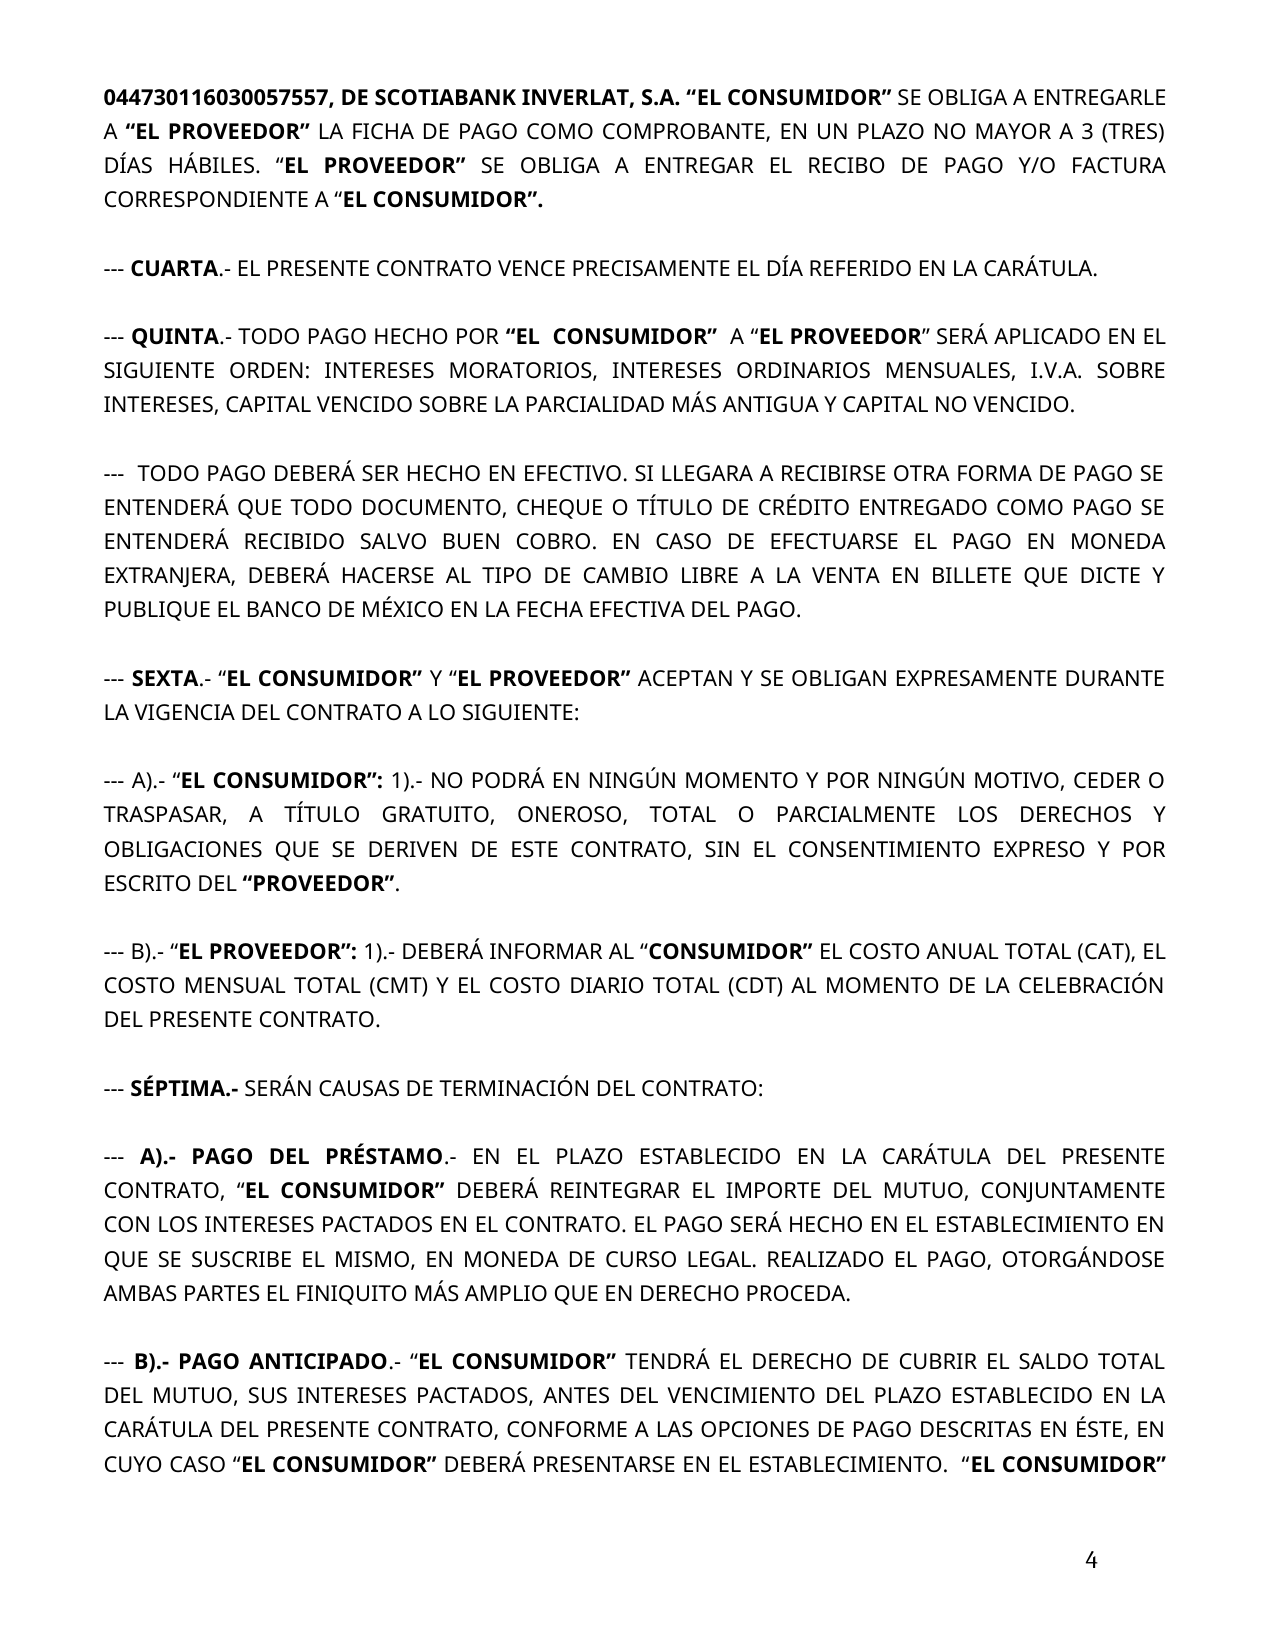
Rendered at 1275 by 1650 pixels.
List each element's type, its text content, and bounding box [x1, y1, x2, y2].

text --- A).- “EL CONSUMIDOR”: 1).- NO PODRÁ EN NINGÚN MOMENTO Y POR NINGÚN MOTIVO, CEDER O TRASPASAR, A TÍTULO GRATUITO, ONEROSO, TOTAL O PARCIALMENTE LOS DERECHOS Y OBLIGACIONES QUE SE DERIVEN DE ESTE CONTRATO, SIN EL CONSENTIMIENTO EXPRESO Y POR ESCRITO DEL “PROVEEDOR”. [103, 765, 1167, 898]
text --- CUARTA.- EL PRESENTE CONTRATO VENCE PRECISAMENTE EL DÍA REFERIDO EN LA CARÁTULA. [103, 253, 1167, 283]
text --- QUINTA.- TODO PAGO HECHO POR “EL CONSUMIDOR” A “EL PROVEEDOR” SERÁ APLICADO EN EL SIGUIENTE ORDEN: INTERESES MORATORIOS, INTERESES ORDINARIOS MENSUALES, I.V.A. SOBRE INTERESES, CAPITAL VENCIDO SOBRE LA PARCIALIDAD MÁS ANTIGUA Y CAPITAL NO VENCIDO. [103, 321, 1167, 419]
text --- SÉPTIMA.- SERÁN CAUSAS DE TERMINACIÓN DEL CONTRATO: [103, 1073, 1167, 1103]
text --- B).- “EL PROVEEDOR”: 1).- DEBERÁ INFORMAR AL “CONSUMIDOR” EL COSTO ANUAL TOTAL (CAT), EL COSTO MENSUAL TOTAL (CMT) Y EL COSTO DIARIO TOTAL (CDT) AL MOMENTO DE LA CELEBRACIÓN DEL PRESENTE CONTRATO. [103, 936, 1167, 1034]
text --- TODO PAGO DEBERÁ SER HECHO EN EFECTIVO. SI LLEGARA A RECIBIRSE OTRA FORMA DE PAGO SE ENTENDERÁ QUE TODO DOCUMENTO, CHEQUE O TÍTULO DE CRÉDITO ENTREGADO COMO PAGO SE ENTENDERÁ RECIBIDO SALVO BUEN COBRO. EN CASO DE EFECTUARSE EL PAGO EN MONEDA EXTRANJERA, DEBERÁ HACERSE AL TIPO DE CAMBIO LIBRE A LA VENTA EN BILLETE QUE DICTE Y PUBLIQUE EL BANCO DE MÉXICO EN LA FECHA EFECTIVA DEL PAGO. [103, 458, 1167, 624]
text --- A).- PAGO DEL PRÉSTAMO.- EN EL PLAZO ESTABLECIDO EN LA CARÁTULA DEL PRESENTE CONTRATO, “EL CONSUMIDOR” DEBERÁ REINTEGRAR EL IMPORTE DEL MUTUO, CONJUNTAMENTE CON LOS INTERESES PACTADOS EN EL CONTRATO. EL PAGO SERÁ HECHO EN EL ESTABLECIMIENTO EN QUE SE SUSCRIBE EL MISMO, EN MONEDA DE CURSO LEGAL. REALIZADO EL PAGO, OTORGÁNDOSE AMBAS PARTES EL FINIQUITO MÁS AMPLIO QUE EN DERECHO PROCEDA. [103, 1141, 1167, 1308]
text --- SEXTA.- “EL CONSUMIDOR” Y “EL PROVEEDOR” ACEPTAN Y SE OBLIGAN EXPRESAMENTE DURANTE LA VIGENCIA DEL CONTRATO A LO SIGUIENTE: [103, 663, 1167, 727]
